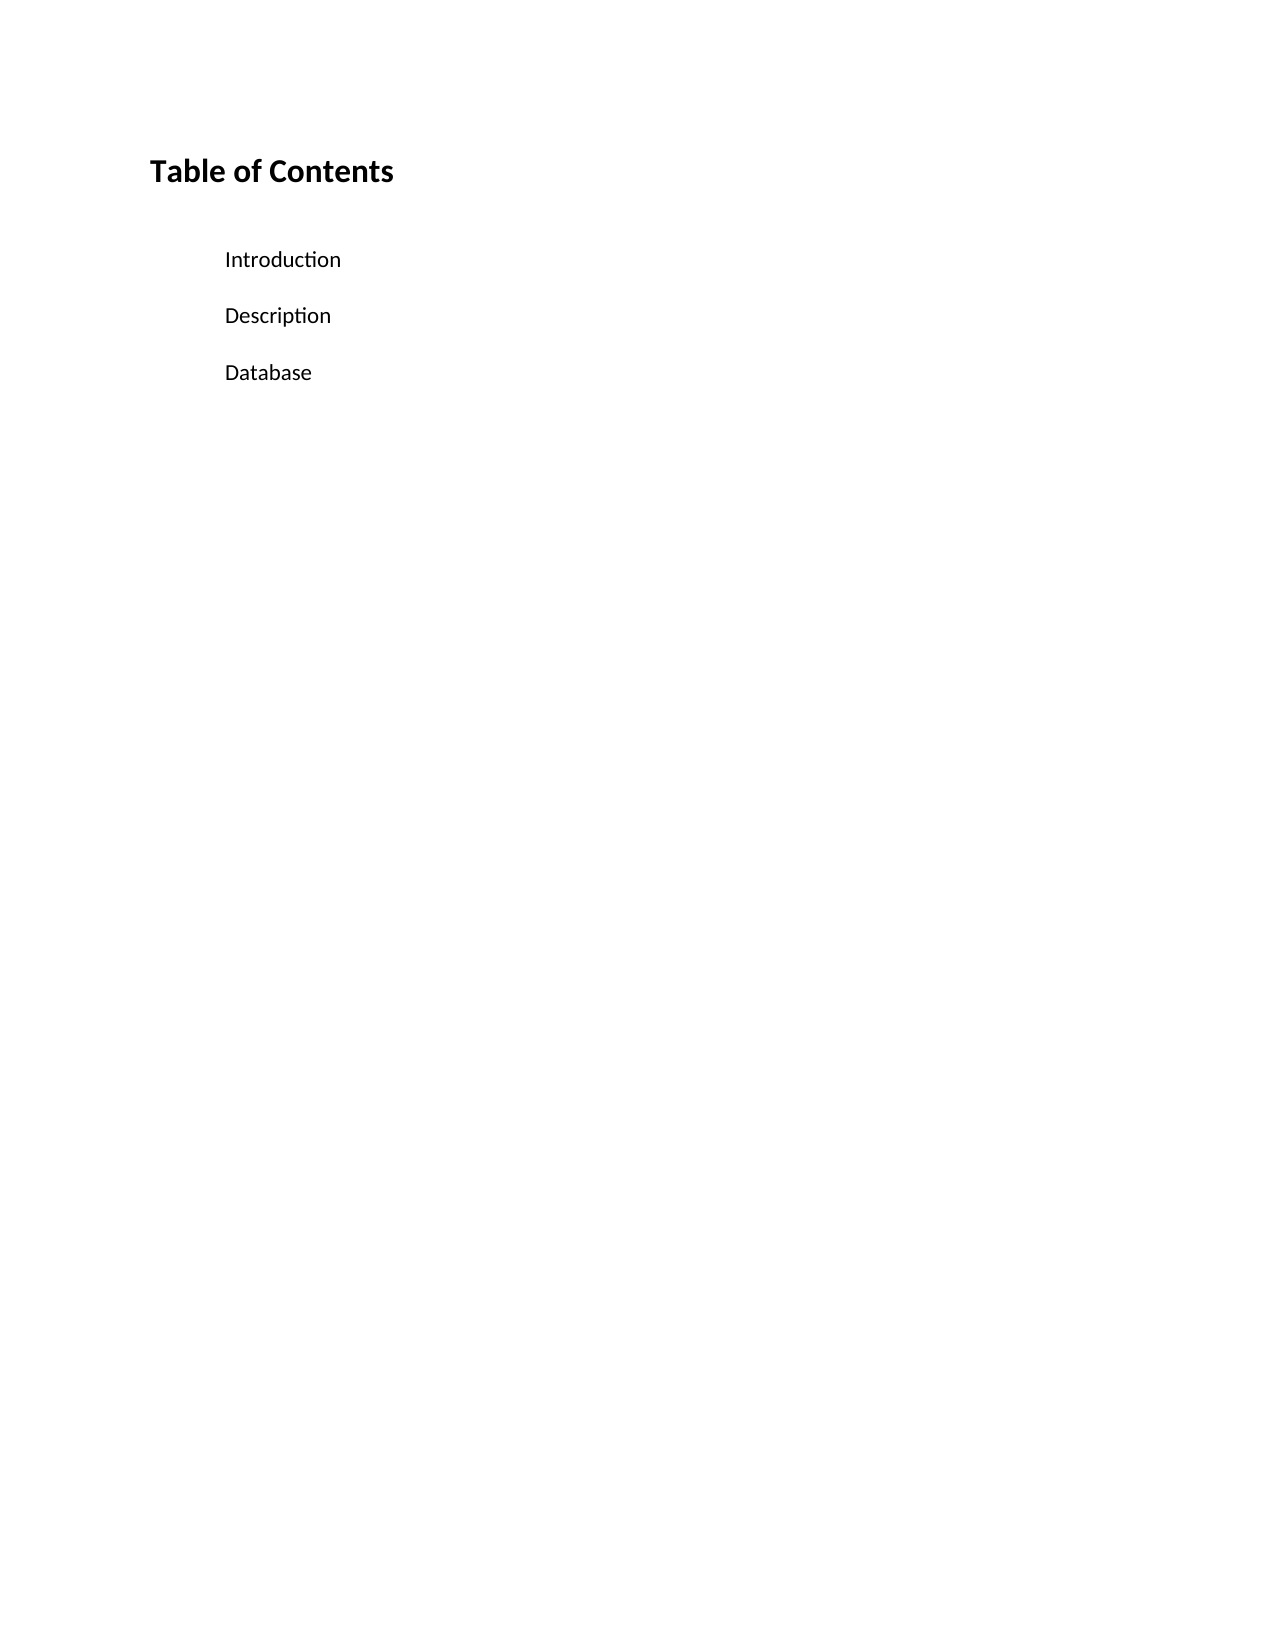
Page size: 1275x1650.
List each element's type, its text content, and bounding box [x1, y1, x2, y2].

text Database [150, 358, 1125, 386]
text Table of Contents [150, 150, 1125, 191]
text Description [150, 302, 1125, 330]
text Introduction [150, 246, 1125, 274]
